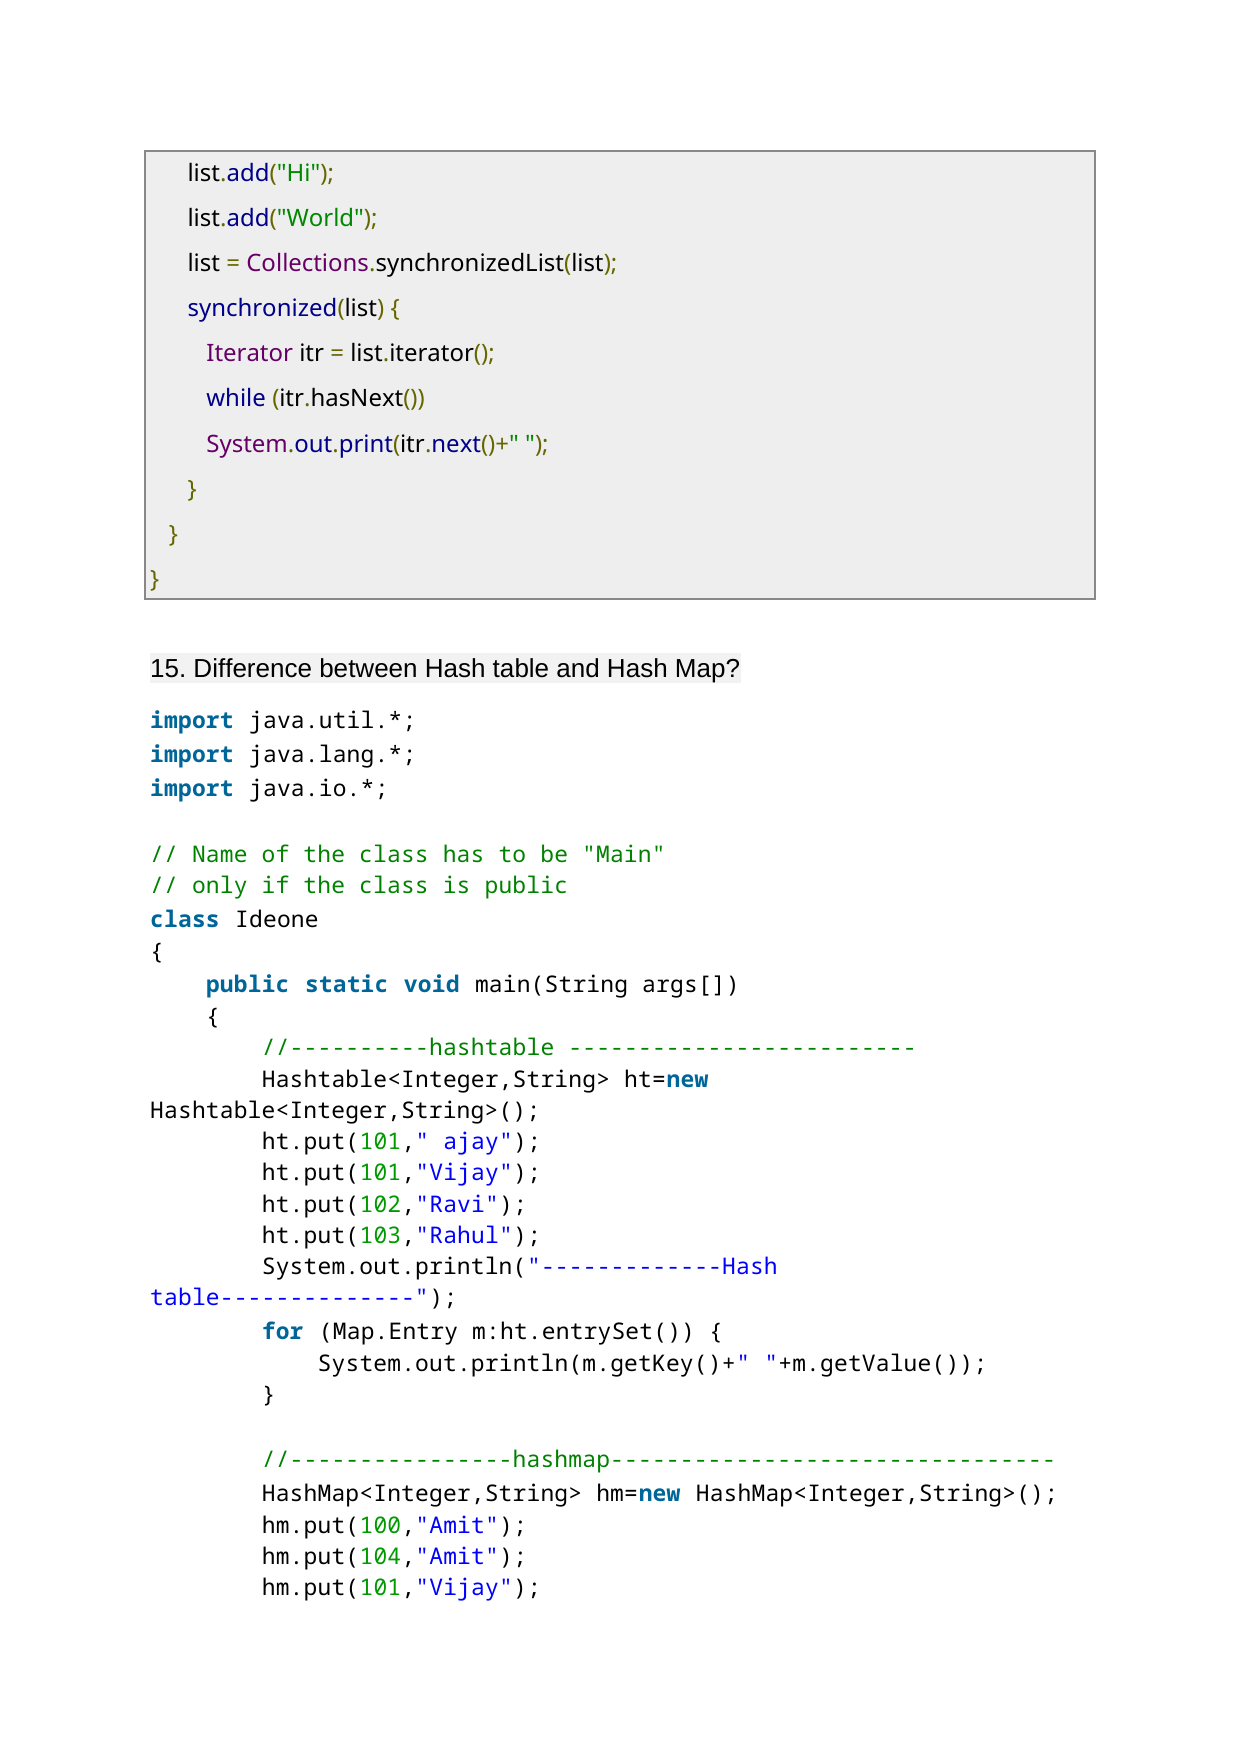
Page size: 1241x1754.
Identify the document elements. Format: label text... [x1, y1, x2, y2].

text // Name of the class has to be "Main" [150, 838, 1090, 869]
text System.out.print(itr.next()+" "); [146, 421, 1094, 459]
text } [150, 1378, 1090, 1409]
text ht.put(101," ajay"); [150, 1125, 1090, 1156]
text ht.put(101,"Vijay"); [150, 1156, 1090, 1188]
text //----------------hashmap-------------------------------- [150, 1443, 1090, 1474]
text hm.put(101,"Vijay"); [150, 1571, 1090, 1602]
text class Ideone [150, 901, 1090, 935]
text } [146, 556, 1094, 598]
text import java.util.*; [150, 702, 1090, 736]
text hm.put(104,"Amit"); [150, 1540, 1090, 1571]
text list = Collections.synchronizedList(list); [146, 240, 1094, 278]
text // only if the class is public [150, 869, 1090, 901]
text 15. Difference between Hash table and Hash Map? [150, 612, 1090, 683]
text Iterator itr = list.iterator(); [146, 330, 1094, 369]
text System.out.println(m.getKey()+" "+m.getValue()); [150, 1347, 1090, 1378]
text list.add("Hi"); [146, 152, 1094, 188]
text while (itr.hasNext()) [146, 376, 1094, 414]
text list.add("World"); [146, 195, 1094, 233]
text } [146, 466, 1094, 504]
text for (Map.Entry m:ht.entrySet()) { [150, 1313, 1090, 1347]
text import java.io.*; [150, 770, 1090, 804]
text { [150, 935, 1090, 966]
text //----------hashtable ------------------------- [150, 1031, 1090, 1063]
text HashMap<Integer,String> hm=new HashMap<Integer,String>(); [150, 1474, 1090, 1508]
text hm.put(100,"Amit"); [150, 1508, 1090, 1540]
text synchronized(list) { [146, 285, 1094, 324]
text import java.lang.*; [150, 736, 1090, 770]
text System.out.println("-------------Hash table--------------"); [150, 1250, 1090, 1313]
text public static void main(String args[]) [150, 966, 1090, 1000]
text } [146, 511, 1094, 549]
text ht.put(102,"Ravi"); [150, 1188, 1090, 1219]
text { [150, 1000, 1090, 1031]
text ht.put(103,"Rahul"); [150, 1219, 1090, 1250]
text Hashtable<Integer,String> ht=new Hashtable<Integer,String>(); [150, 1063, 1090, 1125]
